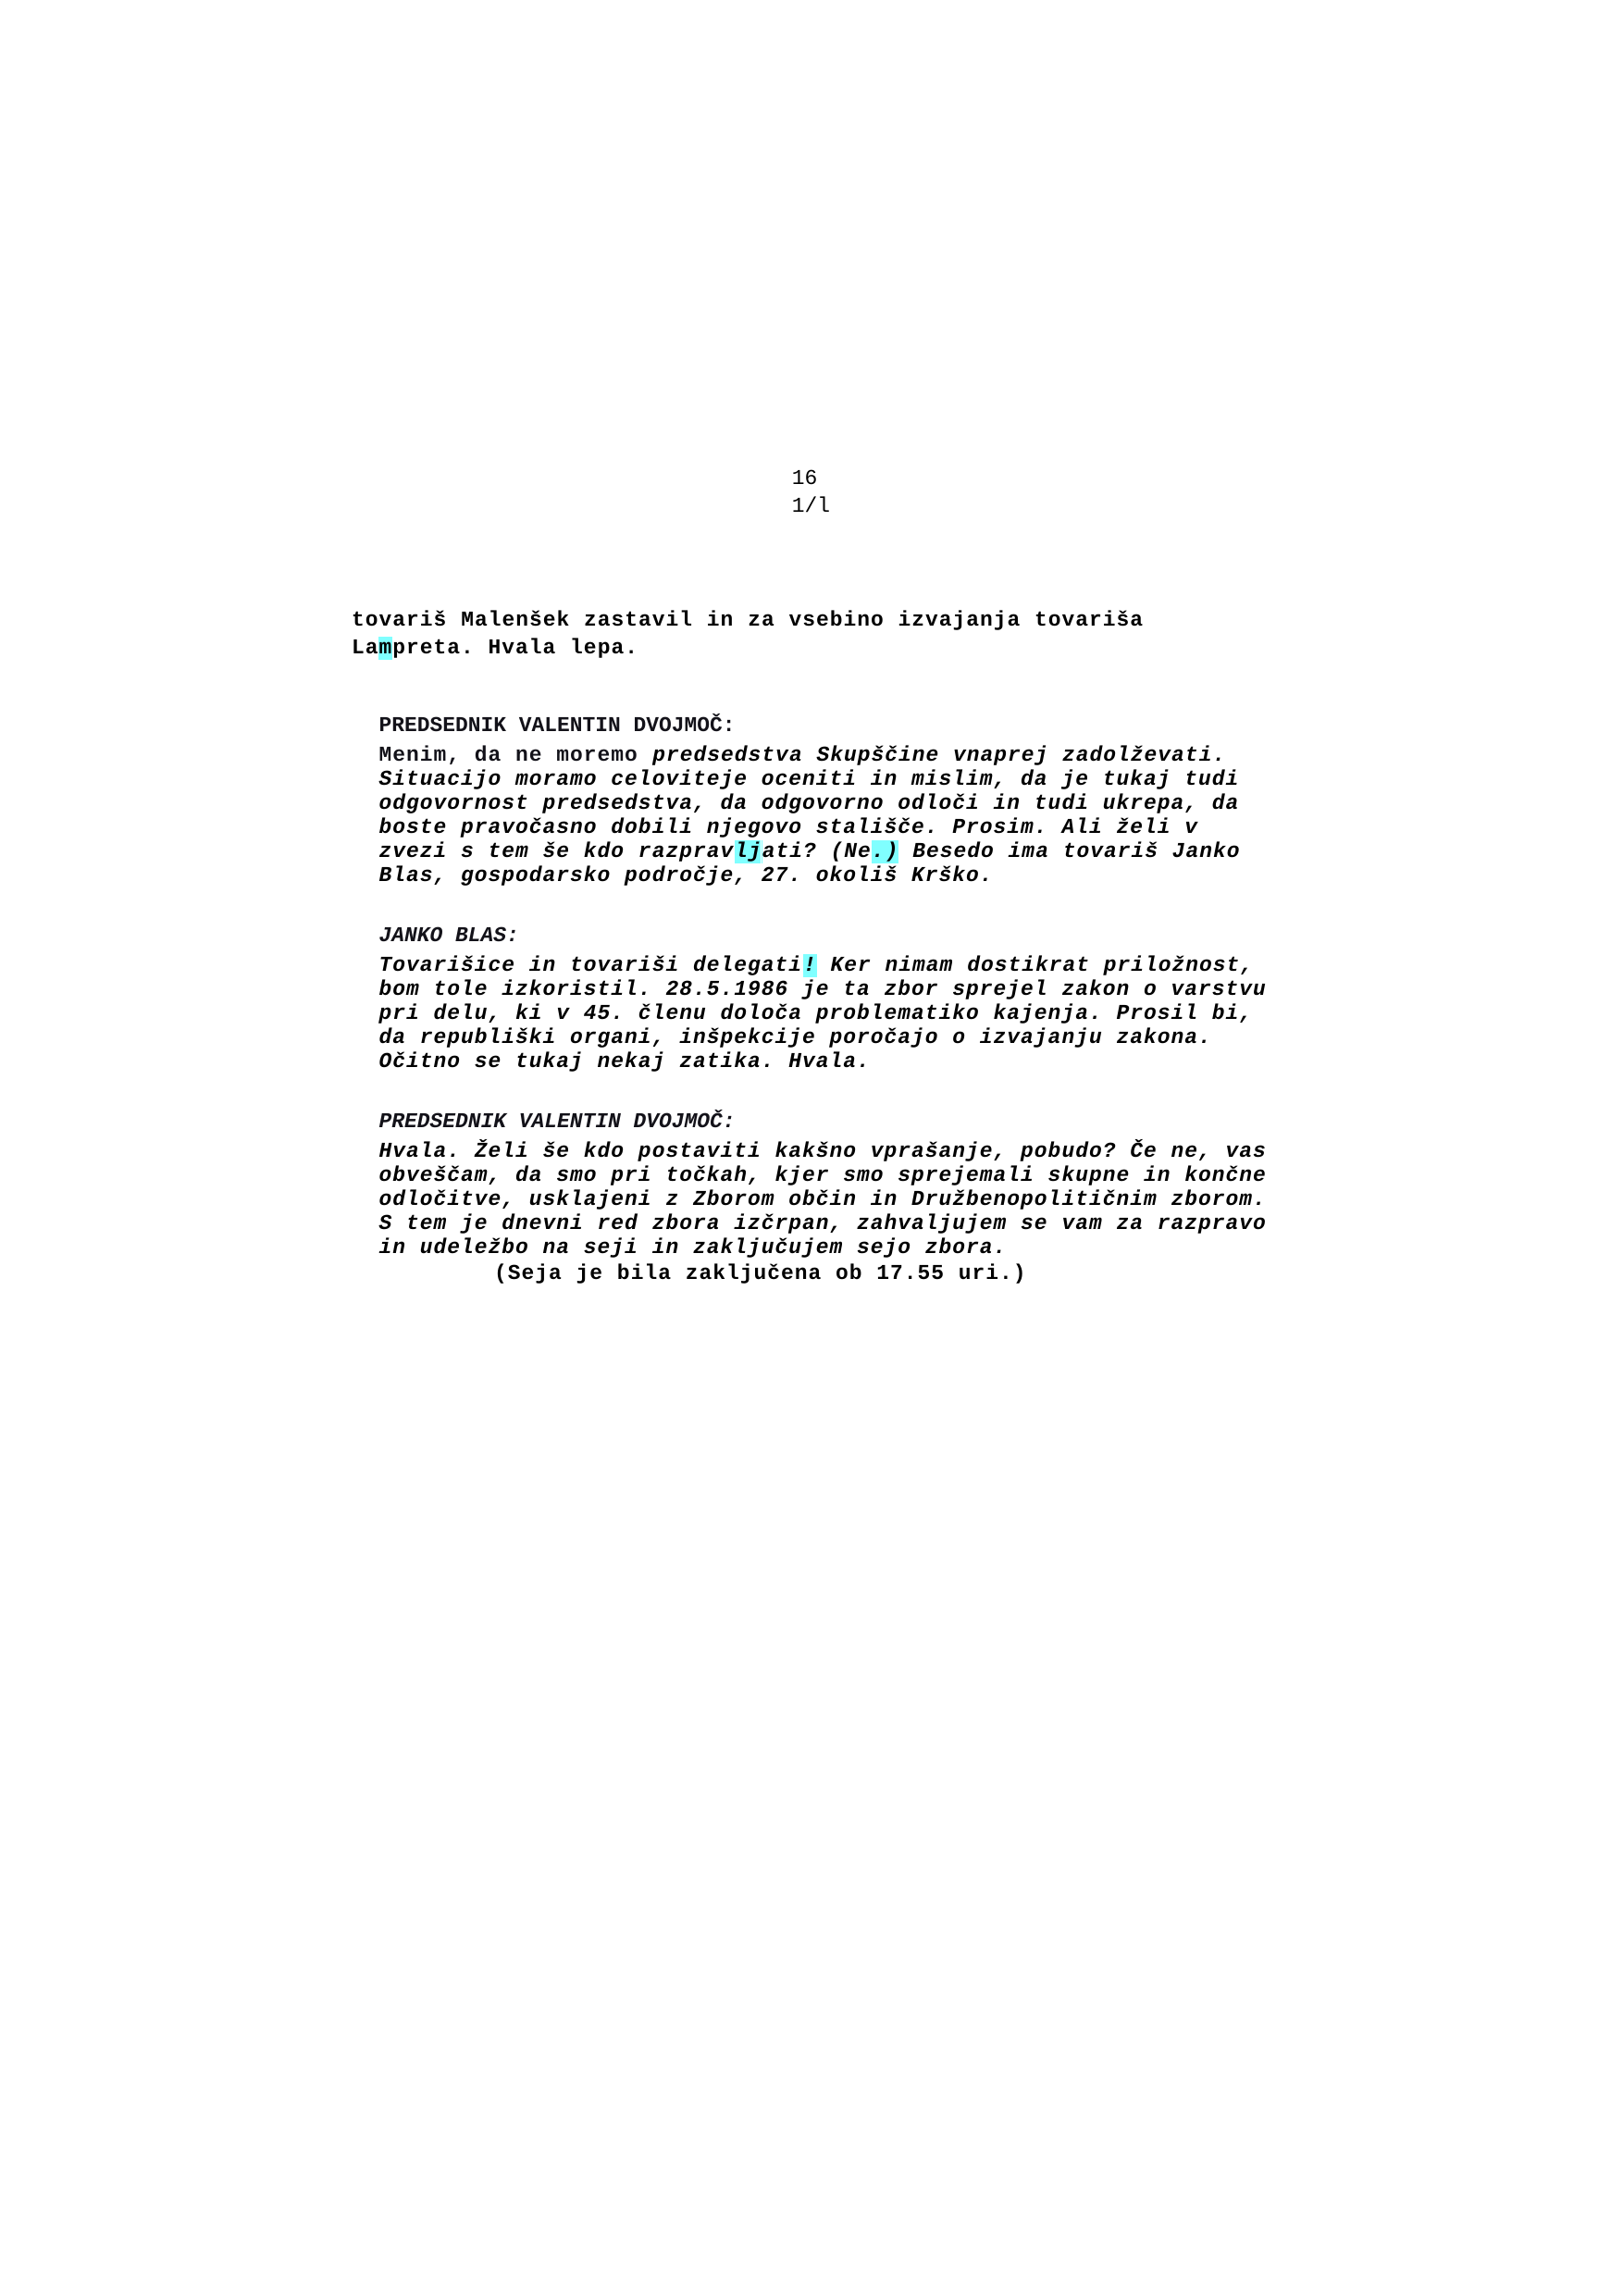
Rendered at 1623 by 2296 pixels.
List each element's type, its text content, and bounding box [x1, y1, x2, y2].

text (Seja je bila zaključena ob 17.55 uri.) [353, 1262, 1275, 1284]
text Menim, da ne moremo predsedstva Skupščine vnaprej zadolževati. Situacijo moramo celoviteje oceniti in mislim, da je tukaj tudi odgovornost predsedstva, da odgovorno odloči in tudi ukrepa, da boste pravočasno dobili njegovo stališče. Prosim. Ali želi v zvezi s tem še kdo razpravljati? (Ne.) Besedo ima tovariš Janko Blas, gospodarsko področje, 27. okoliš Krško. [378, 744, 1275, 887]
text Tovarišice in tovariši delegati! Ker nimam dostikrat priložnost, bom tole izkoristil. 28.5.1986 je ta zbor sprejel zakon o varstvu pri delu, ki v 45. členu določa problematiko kajenja. Prosil bi, da republiški organi, inšpekcije poročajo o izvajanju zakona. Očitno se tukaj nekaj zatika. Hvala. [378, 954, 1275, 1074]
text PREDSEDNIK VALENTIN DVOJMOČ: [378, 1110, 1275, 1134]
text Ljubljana-Bežigrad. Tovarišice in tovariši delegati! Dovolite mi, da še za trenutek pritegnem vašo pozornost. Vračam se na diskusijo tovariša Danijela Malenška in tov. Lampreta, ter na predlog sklepa, ki ga je oblikoval in že sprejel zbor. Jaz bi želel ta predlog sklepa v določeni meri precizirati, da bomo točno vedeli za kaj gre. Predlagam naslednje, če se strinjate. Obvezujemo Predsedstvo Skupščine SR Slovenije, da na svoji seji 26.5. letos oblikuje predlog sklepa, ki naj se sprejme na vseh treh zborih Skupščine SR Slovenije dne 21. junija letos, vendar z izrecnimi vsebinskimi poudarki tovariša Danijela Malenška in tovariša Lampreta. Gre za tisti dve vprašanji, ki jih jetovariš Malenšek zastavil in za vsebino izvajanja tovariša Lampreta. Hvala lepa. [352, 609, 1275, 660]
text Hvala. Želi še kdo postaviti kakšno vprašanje, pobudo? Če ne, vas obveščam, da smo pri točkah, kjer smo sprejemali skupne in končne odločitve, usklajeni z Zborom občin in Družbenopolitičnim zborom. S tem je dnevni red zbora izčrpan, zahvaljujem se vam za razpravo in udeležbo na seji in zaključujem sejo zbora. [378, 1139, 1275, 1260]
text JANKO BLAS: [378, 924, 1275, 948]
text PREDSEDNIK VALENTIN DVOJMOČ: [378, 714, 1275, 738]
